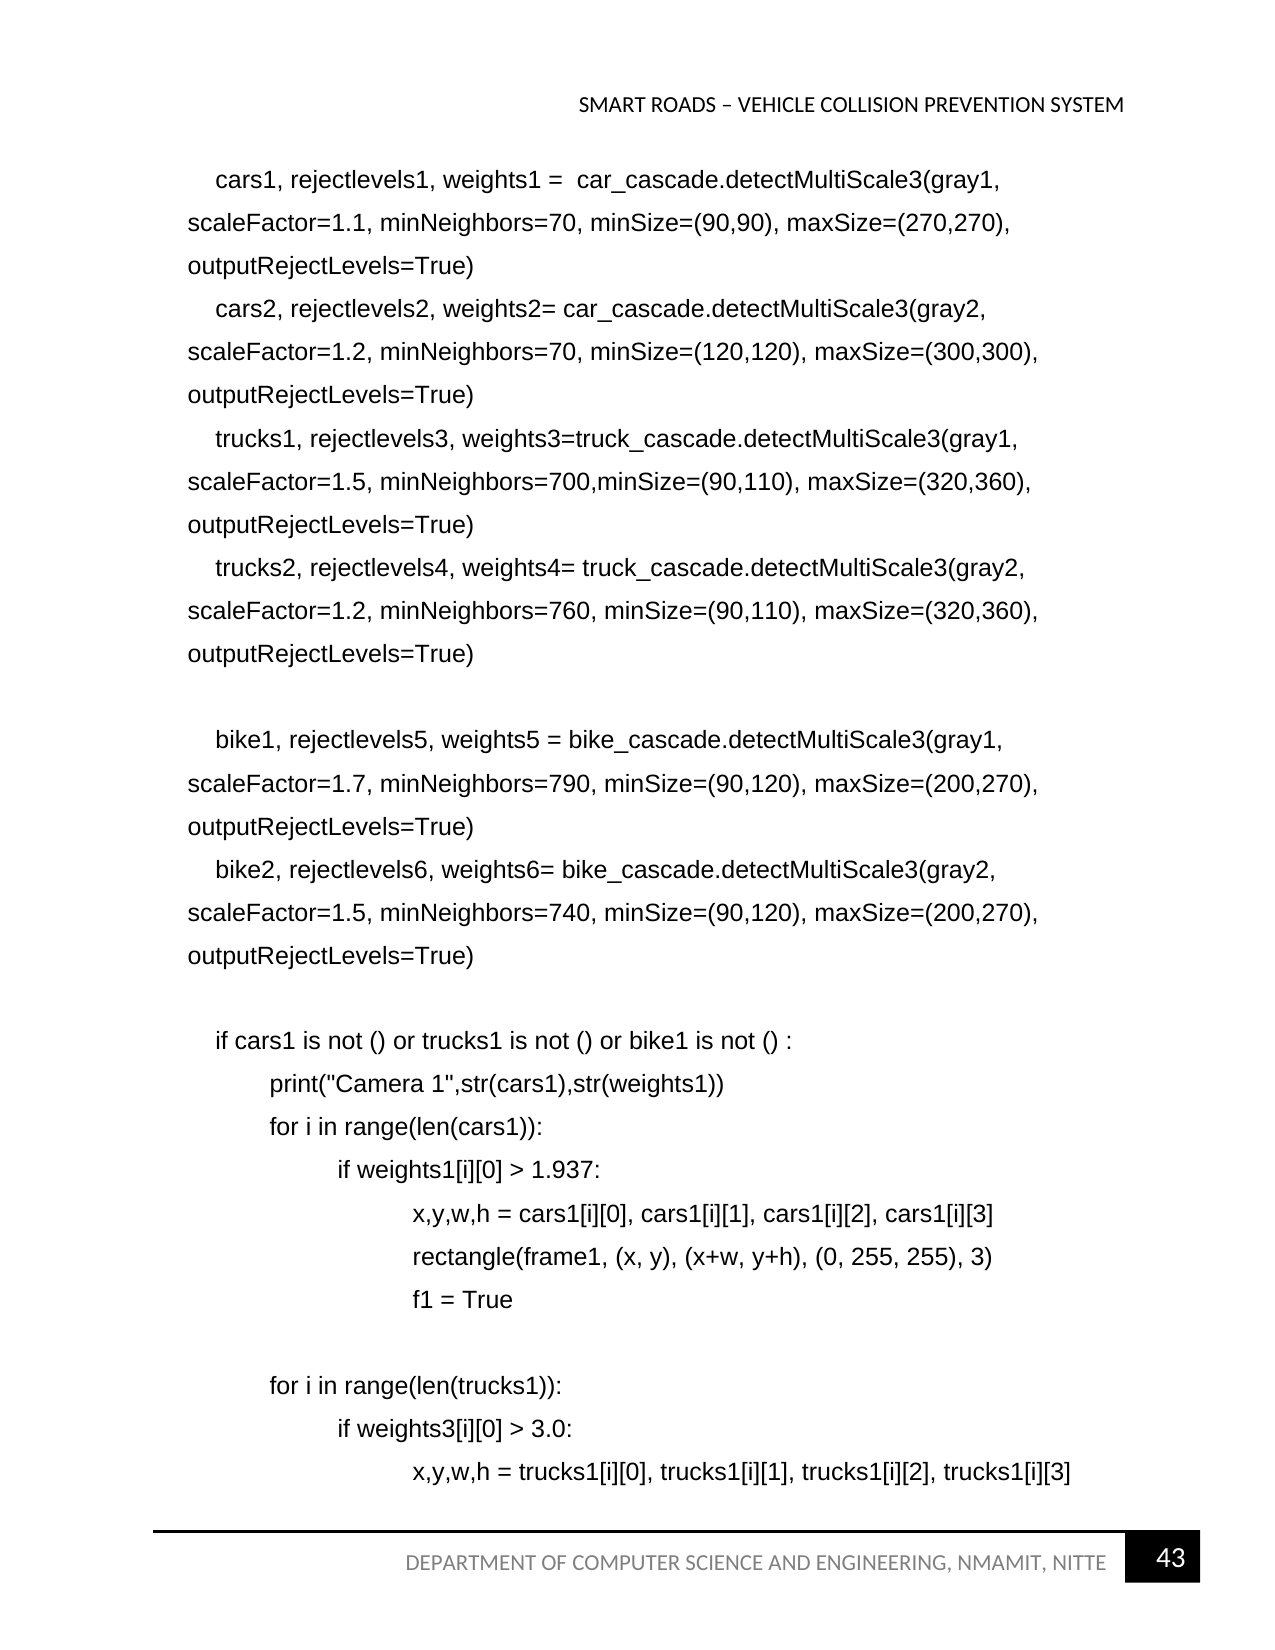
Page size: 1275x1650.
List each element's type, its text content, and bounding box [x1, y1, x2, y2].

text if cars1 is not () or trucks1 is not () or bike1 is not () : [187, 1026, 1125, 1055]
text x,y,w,h = trucks1[i][0], trucks1[i][1], trucks1[i][2], trucks1[i][3] [187, 1457, 1125, 1486]
text if weights3[i][0] > 3.0: [337, 1414, 1125, 1443]
text f1 = True [187, 1285, 1125, 1314]
text trucks1, rejectlevels3, weights3=truck_cascade.detectMultiScale3(gray1, scaleFactor=1.5, minNeighbors=700,minSize=(90,110), maxSize=(320,360), outputRejectLevels=True) [187, 423, 1125, 538]
text trucks2, rejectlevels4, weights4= truck_cascade.detectMultiScale3(gray2, scaleFactor=1.2, minNeighbors=760, minSize=(90,110), maxSize=(320,360), outputRejectLevels=True) [187, 553, 1125, 668]
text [187, 1242, 1125, 1271]
text bike2, rejectlevels6, weights6= bike_cascade.detectMultiScale3(gray2, scaleFactor=1.5, minNeighbors=740, minSize=(90,120), maxSize=(200,270), outputRejectLevels=True) [187, 855, 1125, 970]
text print("Camera 1",str(cars1),str(weights1)) [187, 1069, 1125, 1098]
text if weights1[i][0] > 1.937: [337, 1156, 1125, 1184]
text cars1, rejectlevels1, weights1 = car_cascade.detectMultiScale3(gray1, scaleFactor=1.1, minNeighbors=70, minSize=(90,90), maxSize=(270,270), outputRejectLevels=True) [187, 165, 1125, 280]
text bike1, rejectlevels5, weights5 = bike_cascade.detectMultiScale3(gray1, scaleFactor=1.7, minNeighbors=790, minSize=(90,120), maxSize=(200,270), outputRejectLevels=True) [187, 725, 1125, 840]
text x,y,w,h = cars1[i][0], cars1[i][1], cars1[i][2], cars1[i][3] [187, 1199, 1125, 1227]
text for i in range(len(trucks1)): [187, 1371, 1125, 1400]
text for i in range(len(cars1)): [187, 1112, 1125, 1141]
text cars2, rejectlevels2, weights2= car_cascade.detectMultiScale3(gray2, scaleFactor=1.2, minNeighbors=70, minSize=(120,120), maxSize=(300,300), outputRejectLevels=True) [187, 294, 1125, 409]
